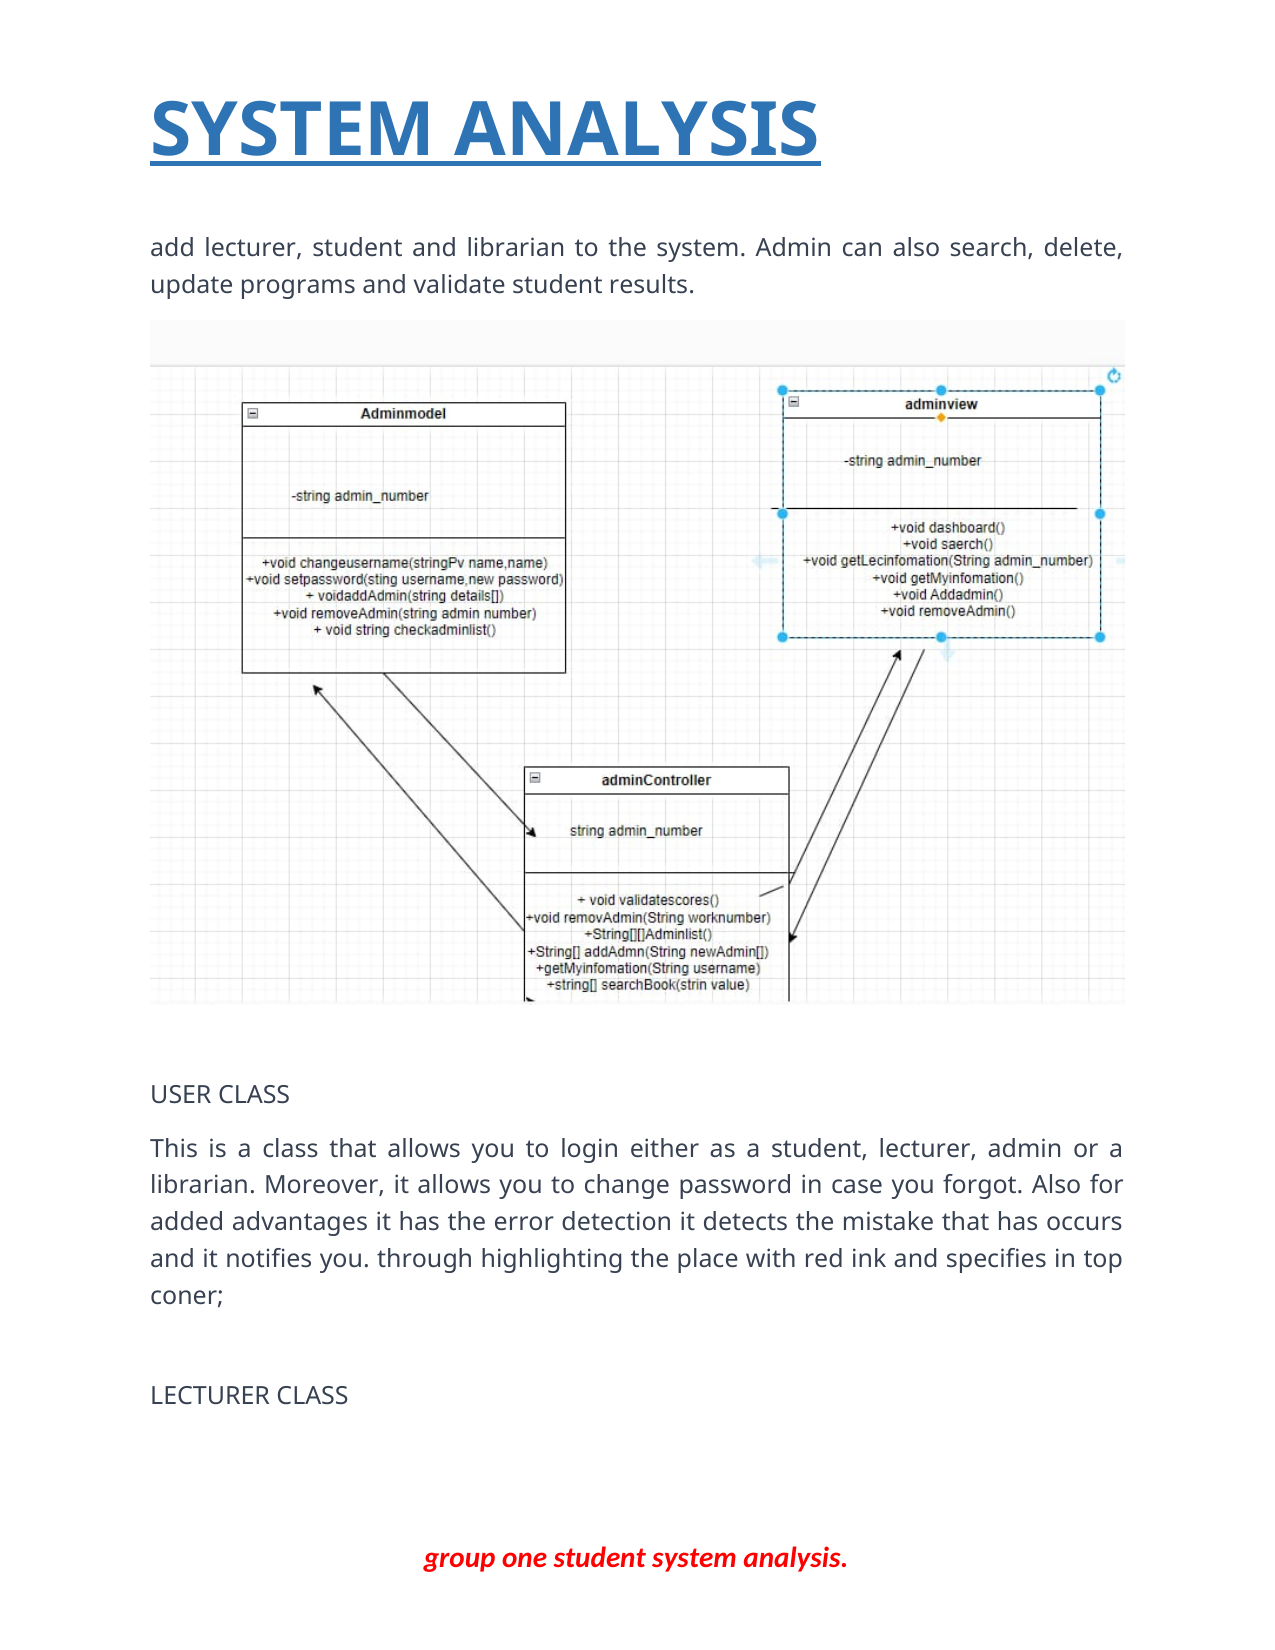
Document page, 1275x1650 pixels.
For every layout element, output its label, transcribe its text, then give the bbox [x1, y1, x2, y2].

text This is a class that allows you to login either as a student, lecturer, admin or a librarian. Moreover, it allows you to change password in case you forgot. Also for added advantages it has the error detection it detects the mistake that has occurs and it notifies you. through highlighting the place with red ink and specifies in top coner; [150, 1130, 1125, 1311]
picture [150, 320, 1125, 1005]
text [150, 230, 1125, 301]
text LECTURER CLASS [150, 1378, 1125, 1412]
text USER CLASS [150, 1077, 1125, 1111]
